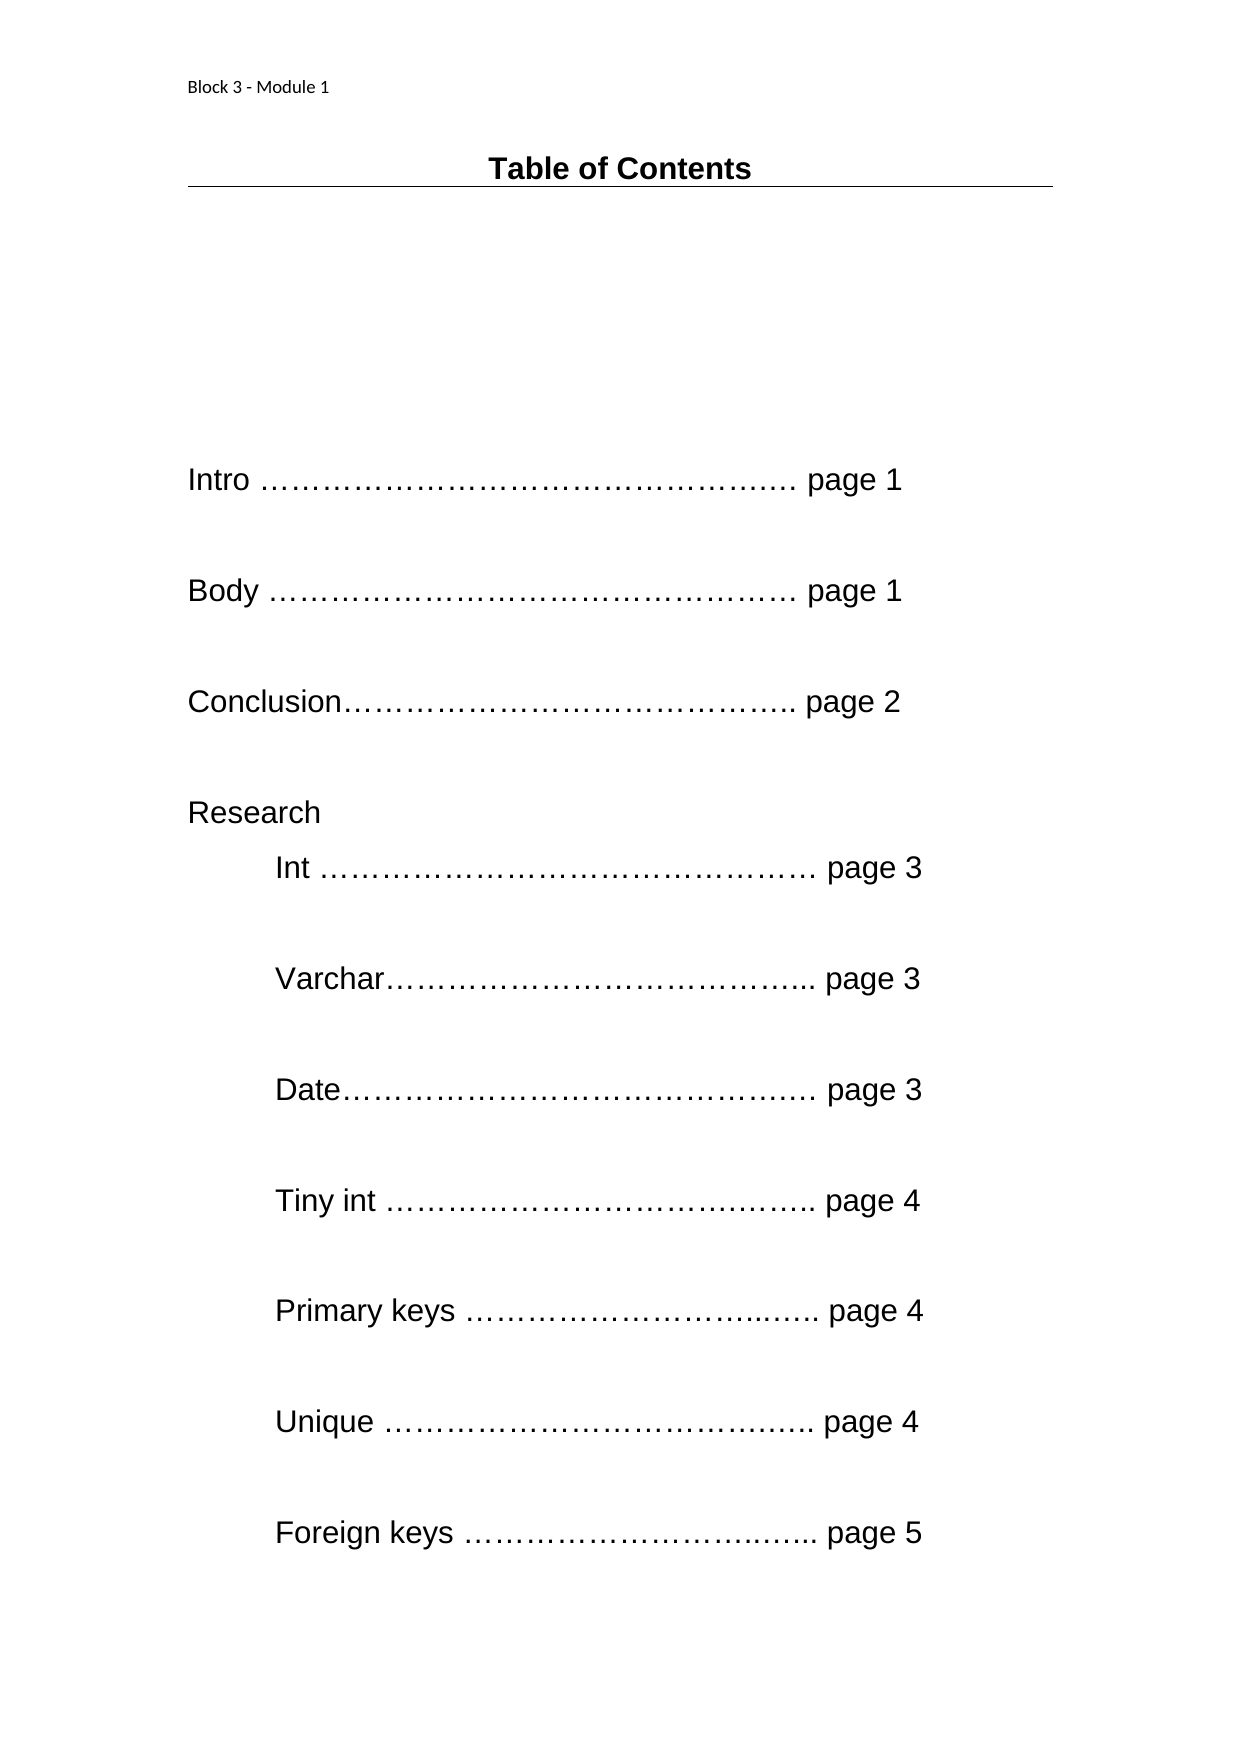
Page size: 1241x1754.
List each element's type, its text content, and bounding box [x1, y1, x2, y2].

text Conclusion…………………………………….. page 2 [187, 683, 1053, 719]
text Unique ……………………………….….. page 4 [231, 1403, 1053, 1439]
text Body …………………………………………… page 1 [187, 572, 1053, 608]
text Intro ………………………………………….… page 1 [187, 461, 1053, 497]
text Research [187, 794, 1053, 830]
text Table of Contents [187, 150, 1053, 187]
text Tiny int …………………………….…….. page 4 [231, 1182, 1053, 1218]
text Date…………………………………….… page 3 [231, 1071, 1053, 1107]
text Int ………………………………………… page 3 [231, 849, 1053, 885]
text Foreign keys ………………………..…... page 5 [231, 1514, 1053, 1550]
text Primary keys ………………………...….. page 4 [231, 1292, 1053, 1328]
text Varchar…………………………………... page 3 [231, 960, 1053, 996]
